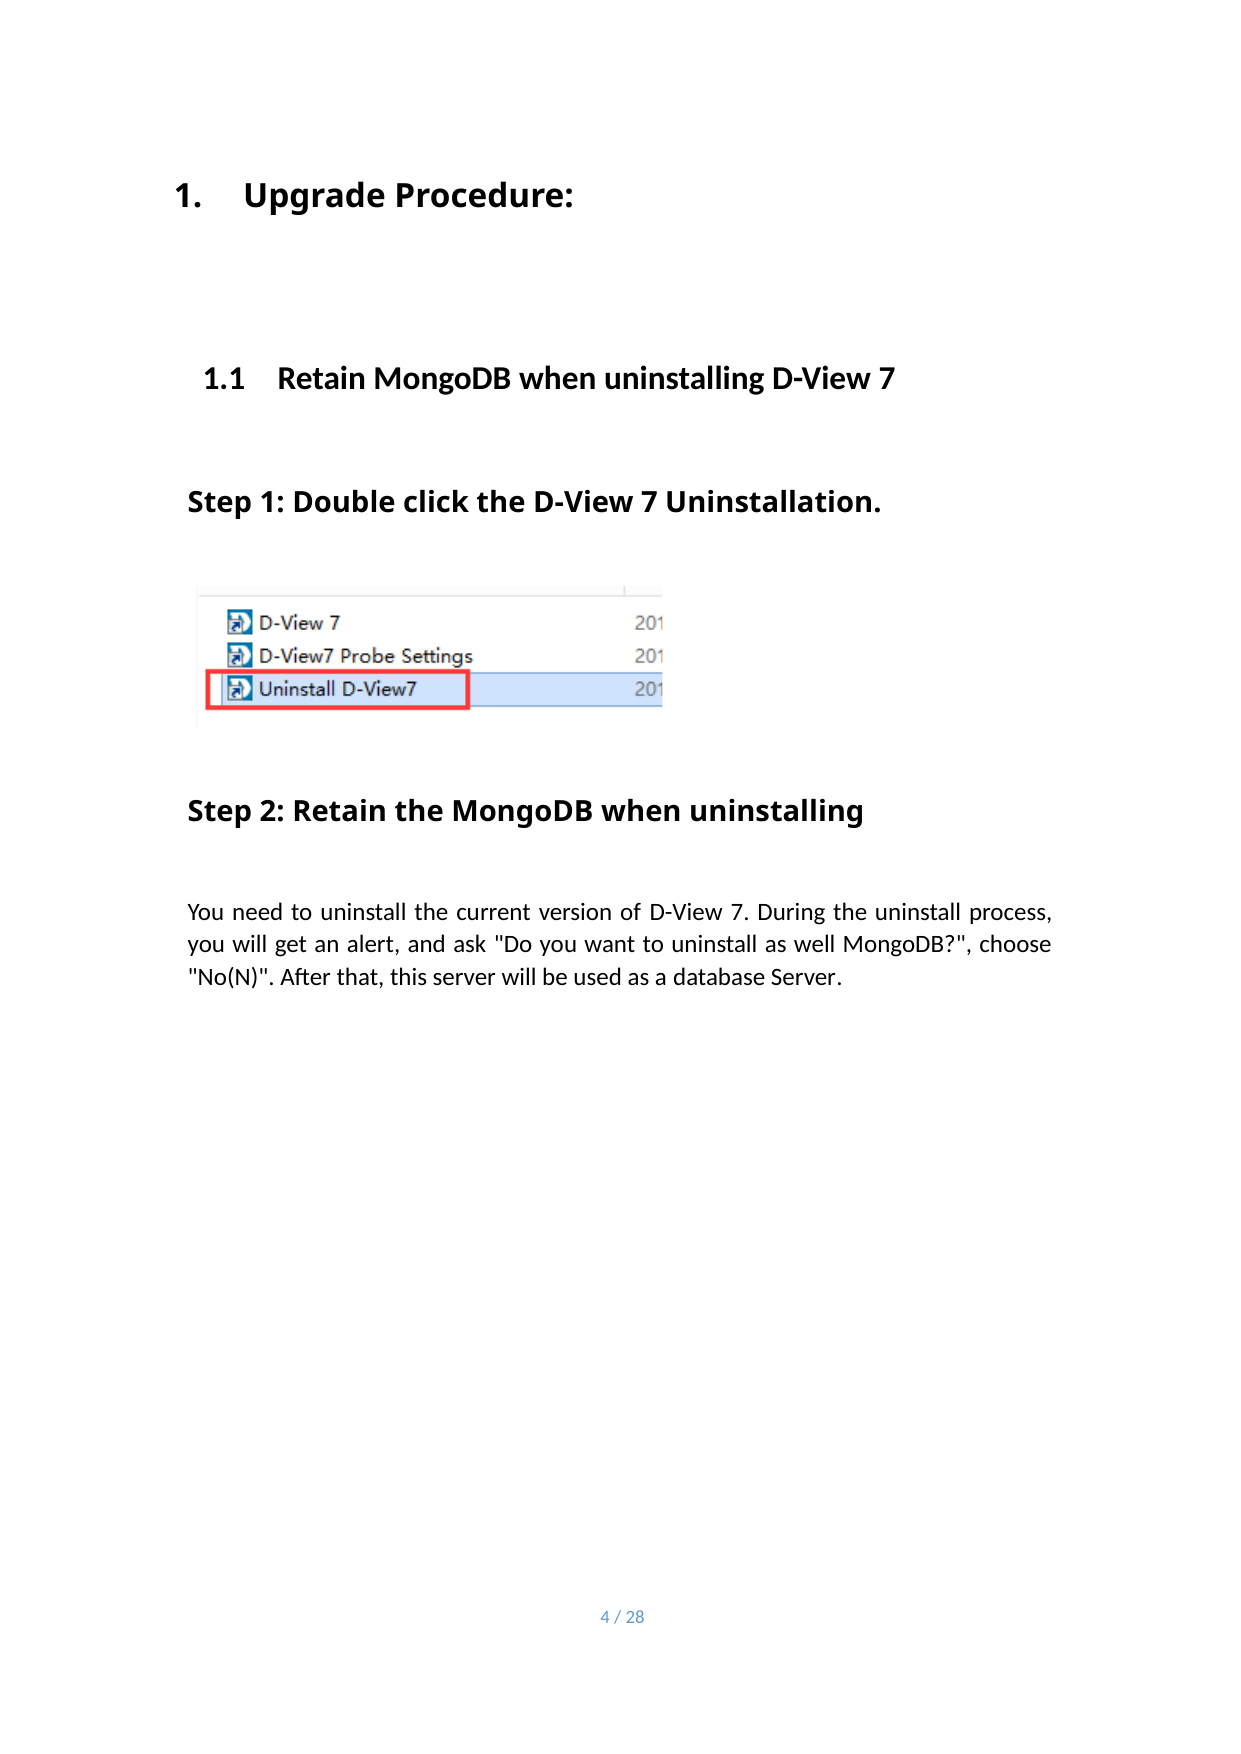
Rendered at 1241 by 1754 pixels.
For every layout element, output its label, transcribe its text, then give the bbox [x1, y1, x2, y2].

subtitle Upgrade Procedure: [202, 162, 1053, 227]
picture [187, 586, 663, 726]
text You need to uninstall the current version of D-View 7. During the uninstall process, you will get an alert, and ask "Do you want to uninstall as well MongoDB?", choose "No(N)". After that, this server will be used as a database Server. [187, 895, 1053, 993]
subtitle Retain MongoDB when uninstalling D-View 7 [202, 345, 1053, 410]
subtitle Step 2: Retain the MongoDB when uninstalling [187, 778, 1053, 843]
subtitle Step 1: Double click the D-View 7 Uninstallation. [187, 469, 1053, 534]
